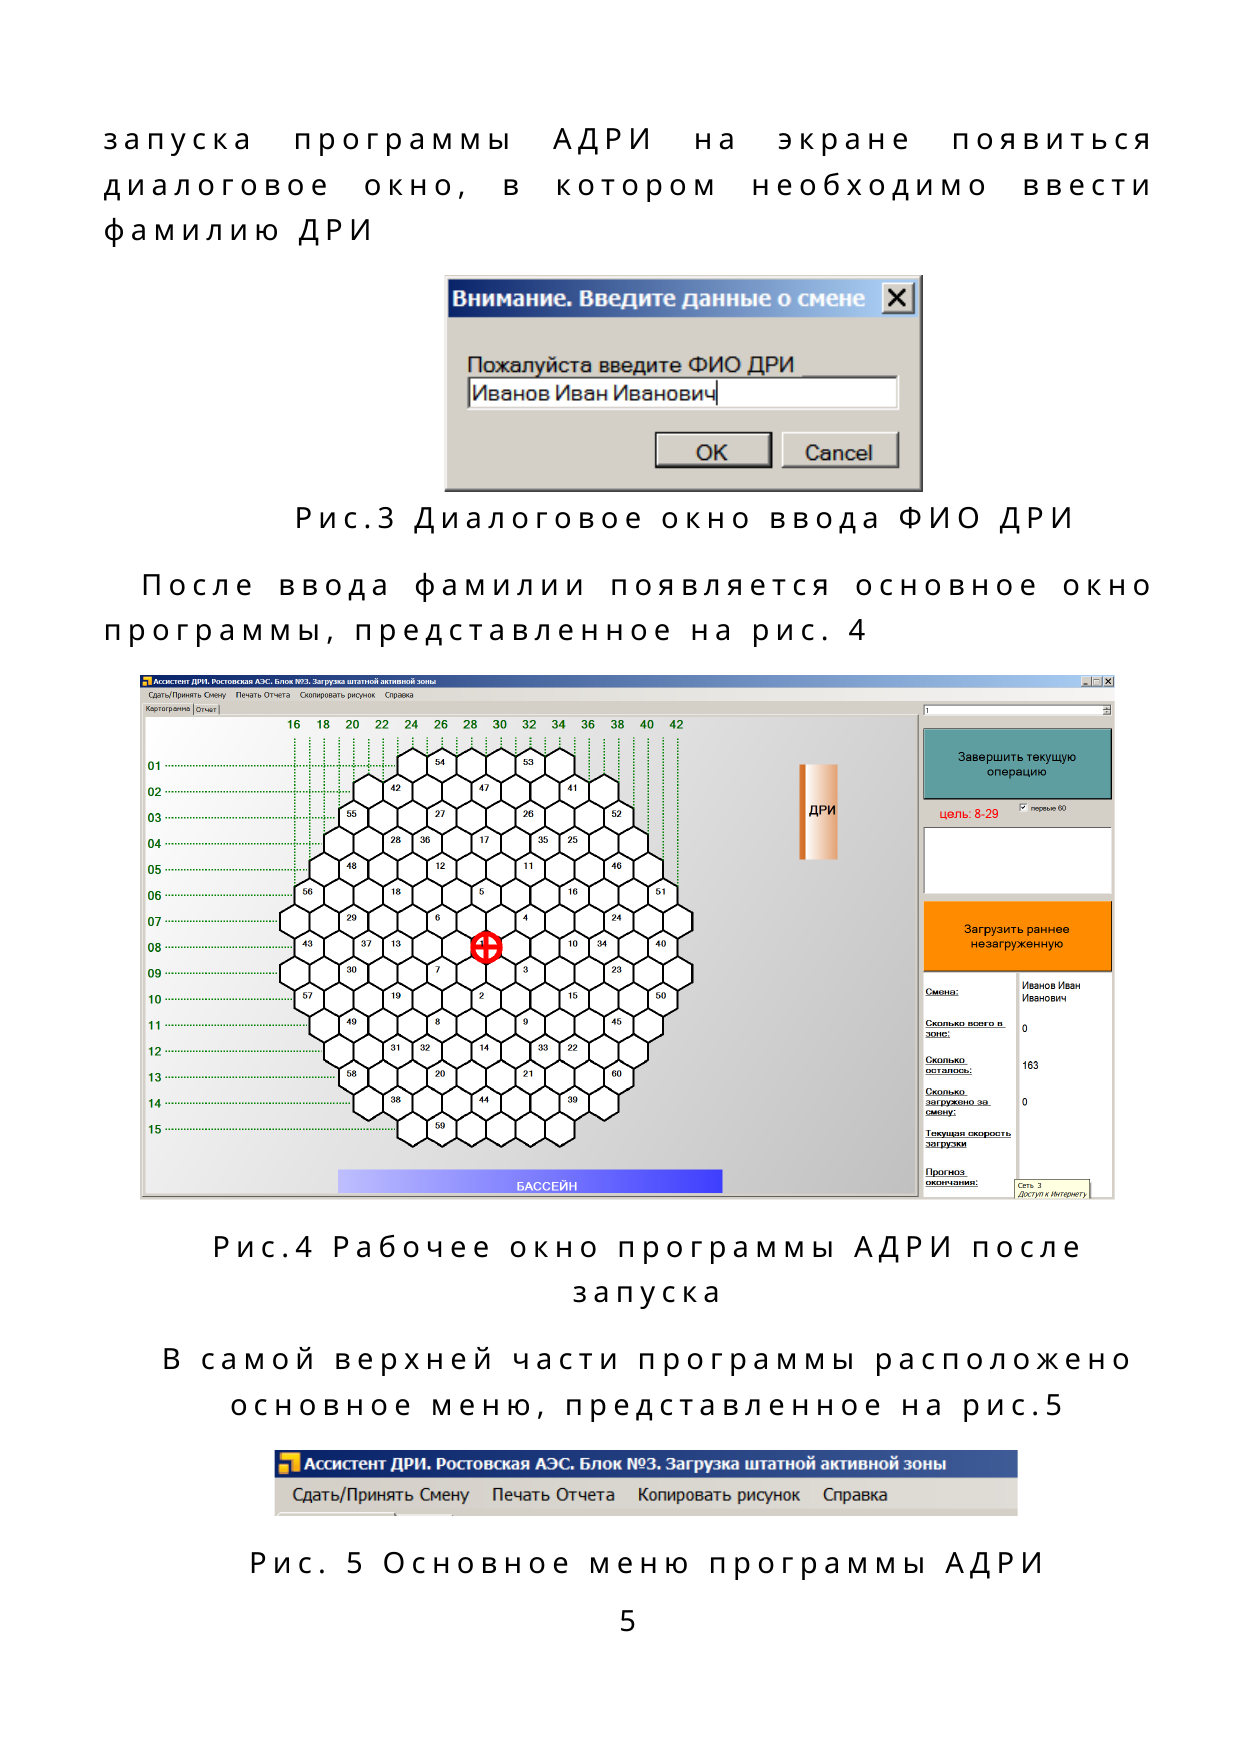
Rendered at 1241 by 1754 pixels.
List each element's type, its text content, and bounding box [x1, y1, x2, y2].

text После ввода фамилии появляется основное окно программы, представленное на рис. 4 [103, 564, 1152, 649]
text Рис.4 Рабочее окно программы АДРИ после запуска [141, 1226, 1152, 1311]
picture [444, 275, 923, 492]
text В самой верхней части программы расположено основное меню, представленное на рис.5 [141, 1338, 1152, 1423]
picture [140, 675, 1115, 1200]
list Рис.3 Диалоговое окно ввода ФИО ДРИ [216, 497, 1152, 537]
text Рис. 5 Основное меню программы АДРИ [141, 1542, 1152, 1582]
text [103, 118, 1152, 249]
picture [274, 1450, 1018, 1516]
